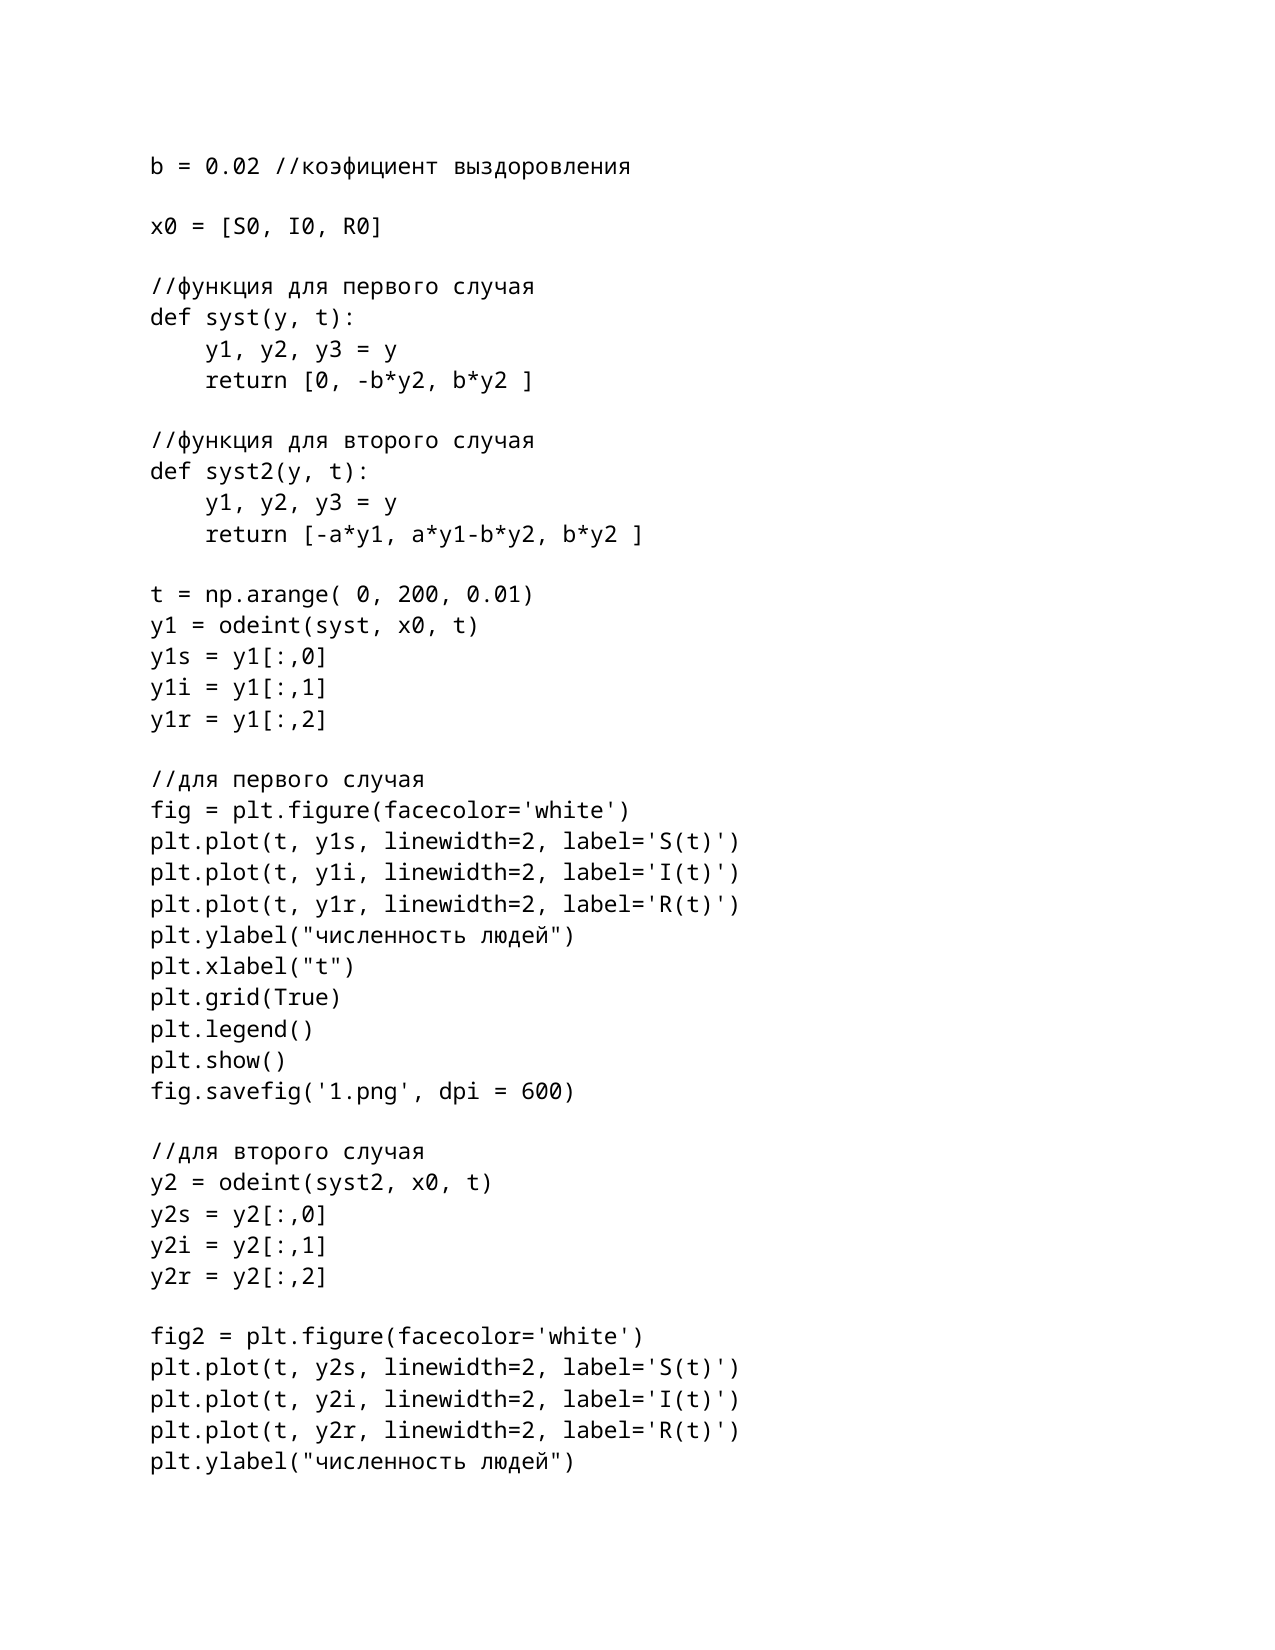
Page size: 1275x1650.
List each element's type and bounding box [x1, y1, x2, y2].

text [150, 150, 1125, 1476]
